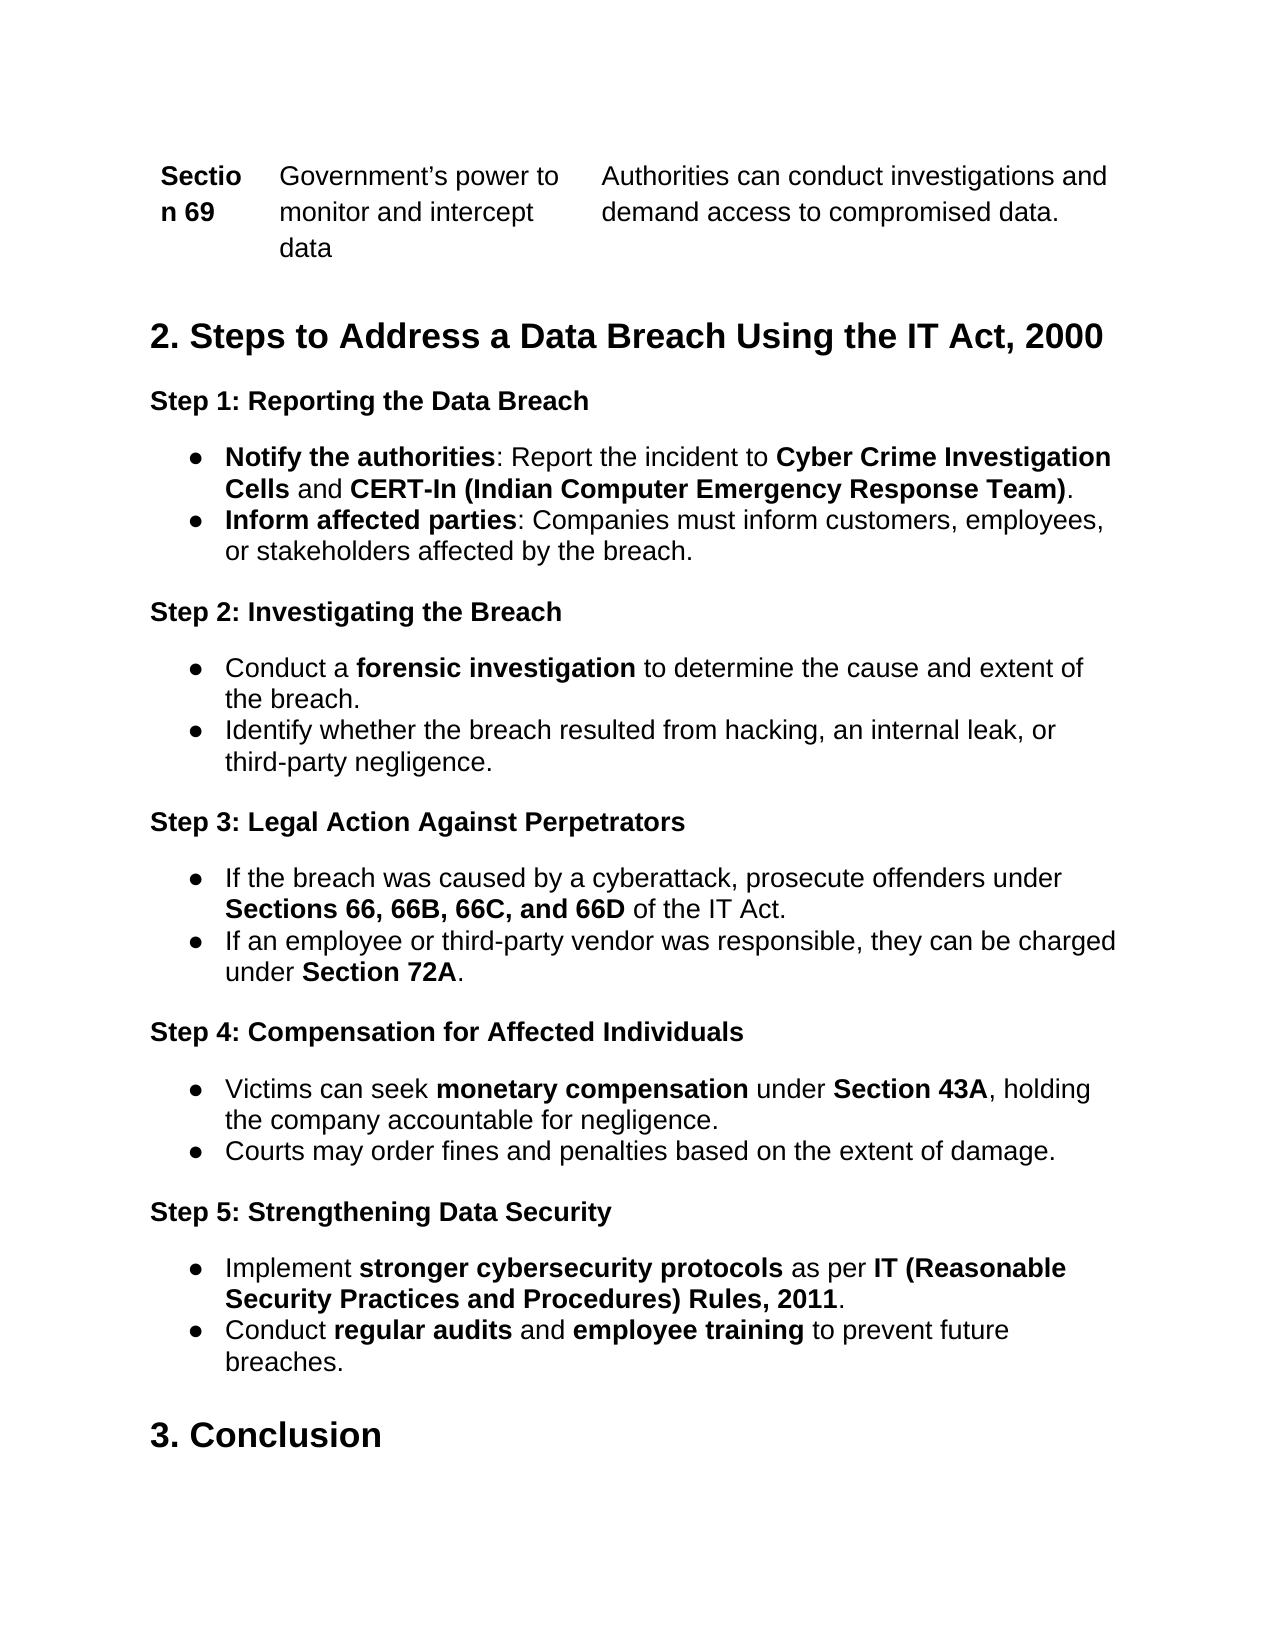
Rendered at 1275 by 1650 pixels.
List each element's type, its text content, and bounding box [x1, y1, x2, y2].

list If the breach was caused by a cyberattack, prosecute offenders under Sections 66, 66B, 66C, and 66D of the IT Act. [187, 862, 1125, 925]
list Inform affected parties: Companies must inform customers, employees, or stakeholders affected by the breach. [187, 504, 1125, 566]
table_cell Authorities can conduct investigations and demand access to compromised data. [591, 150, 1125, 278]
list Courts may order fines and penalties based on the extent of damage. [187, 1135, 1125, 1166]
table_cell Government’s power to monitor and intercept data [269, 150, 591, 278]
subtitle Step 5: Strengthening Data Security [150, 1196, 1125, 1227]
list Identify whether the breach resulted from hacking, an internal leak, or third-party negligence. [187, 714, 1125, 777]
list If an employee or third-party vendor was responsible, they can be charged under Section 72A. [187, 925, 1125, 987]
subtitle Step 4: Compensation for Affected Individuals [150, 1016, 1125, 1048]
subtitle 2. Steps to Address a Data Breach Using the IT Act, 2000 [150, 315, 1125, 356]
table_cell Section 69 [150, 150, 269, 278]
list Implement stronger cybersecurity protocols as per IT (Reasonable Security Practices and Procedures) Rules, 2011. [187, 1252, 1125, 1314]
list Conduct a forensic investigation to determine the cause and extent of the breach. [187, 652, 1125, 714]
subtitle Step 1: Reporting the Data Breach [150, 385, 1125, 416]
list Notify the authorities: Report the incident to Cyber Crime Investigation Cells and CERT-In (Indian Computer Emergency Response Team). [187, 441, 1125, 504]
subtitle 3. Conclusion [150, 1414, 1125, 1455]
list Victims can seek monetary compensation under Section 43A, holding the company accountable for negligence. [187, 1073, 1125, 1135]
subtitle Step 3: Legal Action Against Perpetrators [150, 806, 1125, 837]
list Conduct regular audits and employee training to prevent future breaches. [187, 1314, 1125, 1377]
subtitle Step 2: Investigating the Breach [150, 596, 1125, 627]
